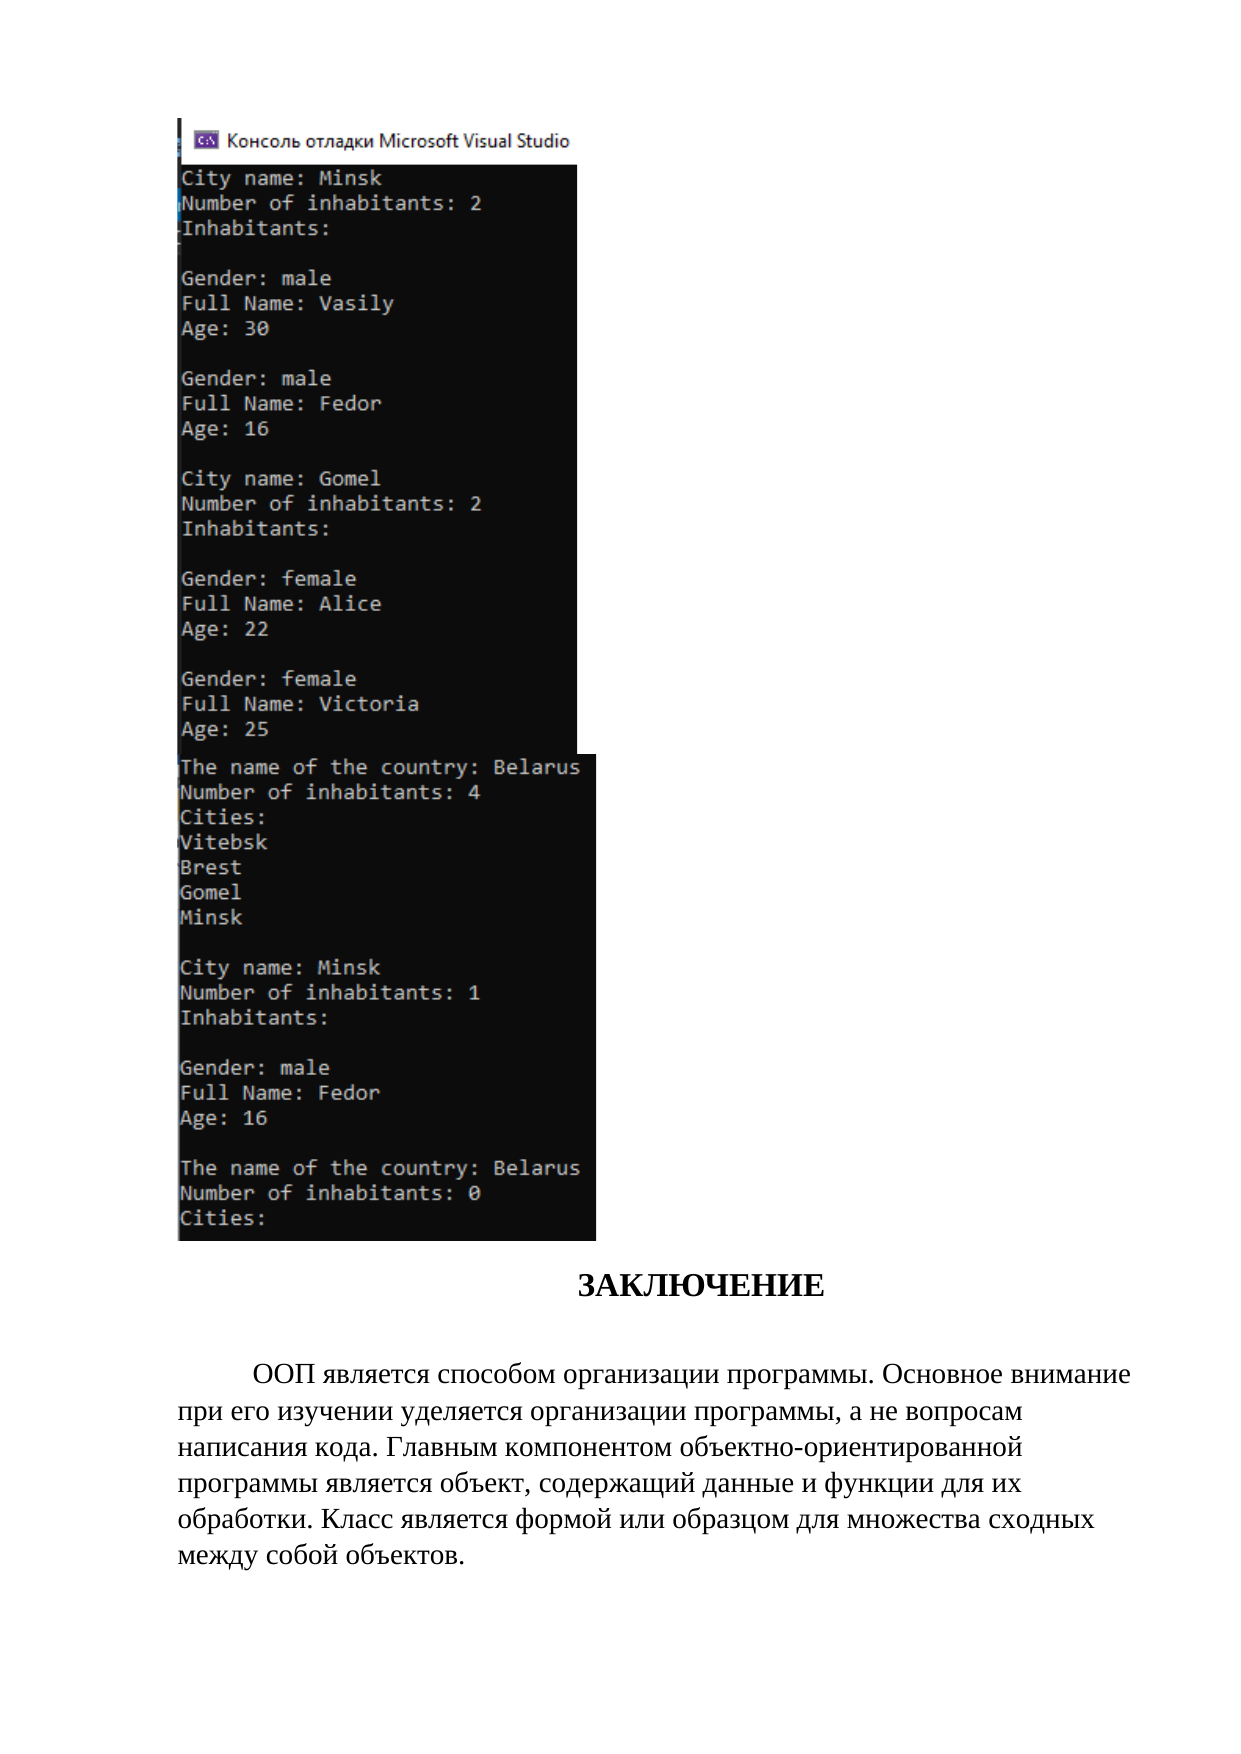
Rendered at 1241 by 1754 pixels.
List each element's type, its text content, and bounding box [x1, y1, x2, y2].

picture [177, 118, 597, 1241]
text ООП является способом организации программы. Основное внимание при его изучении уделяется организации программы, а не вопросам написания кода. Главным компонентом объектно-ориентированной программы является объект, содержащий данные и функции для их обработки. Класс является формой или образцом для множества сходных между собой объектов. [177, 1357, 1152, 1571]
subtitle ЗАКЛЮЧЕНИЕ [177, 1265, 1152, 1303]
